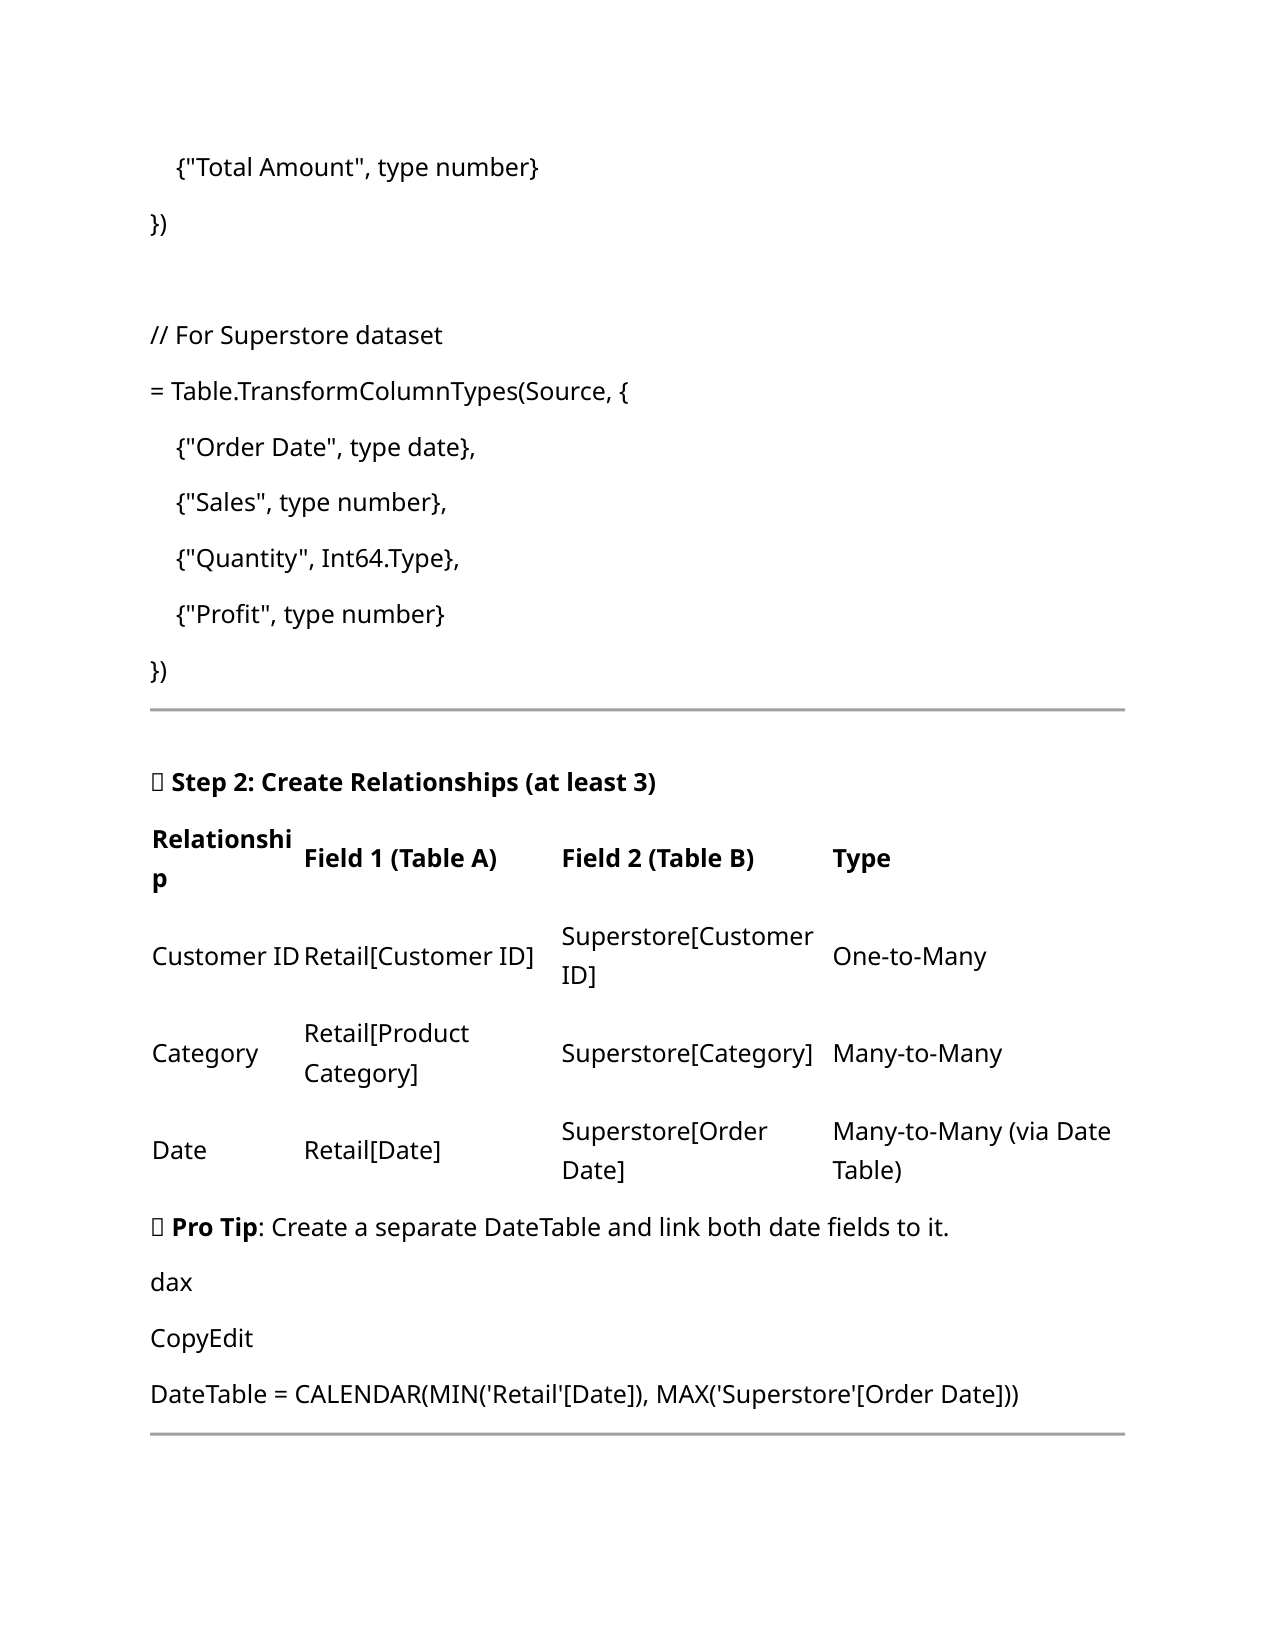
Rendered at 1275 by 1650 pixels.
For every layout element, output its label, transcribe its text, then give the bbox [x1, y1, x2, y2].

text {"Total Amount", type number} [150, 150, 1125, 184]
text {"Order Date", type date}, [150, 429, 1125, 463]
table_cell Category [150, 1015, 302, 1112]
text {"Profit", type number} [150, 597, 1125, 631]
text {"Sales", type number}, [150, 485, 1125, 519]
table_cell Date [150, 1112, 302, 1209]
text DateTable = CALENDAR(MIN('Retail'[Date]), MAX('Superstore'[Order Date])) [150, 1377, 1125, 1411]
table_cell Retail[Date] [302, 1112, 560, 1209]
table_cell Retail[Product Category] [302, 1015, 560, 1112]
table_cell Many-to-Many [831, 1015, 1125, 1112]
table_header Type [831, 820, 1125, 917]
text {"Quantity", Int64.Type}, [150, 541, 1125, 575]
text // For Superstore dataset [150, 317, 1125, 352]
text ✅ Step 2: Create Relationships (at least 3) [150, 764, 1125, 798]
table_cell Superstore[Order Date] [560, 1112, 831, 1209]
table_header Field 2 (Table B) [560, 820, 831, 917]
text }) [150, 206, 1125, 240]
table_cell Many-to-Many (via Date Table) [831, 1112, 1125, 1209]
table_cell One-to-Many [831, 917, 1125, 1014]
table_cell Customer ID [150, 917, 302, 1014]
table_cell Superstore[Customer ID] [560, 917, 831, 1014]
text ✅ Pro Tip: Create a separate DateTable and link both date fields to it. [150, 1209, 1125, 1243]
text }) [150, 652, 1125, 687]
table_header Field 1 (Table A) [302, 820, 560, 917]
text CopyEdit [150, 1321, 1125, 1355]
text = Table.TransformColumnTypes(Source, { [150, 373, 1125, 407]
text dax [150, 1265, 1125, 1299]
table_cell Superstore[Category] [560, 1015, 831, 1112]
table_header Relationship [150, 820, 302, 917]
table_cell Retail[Customer ID] [302, 917, 560, 1014]
